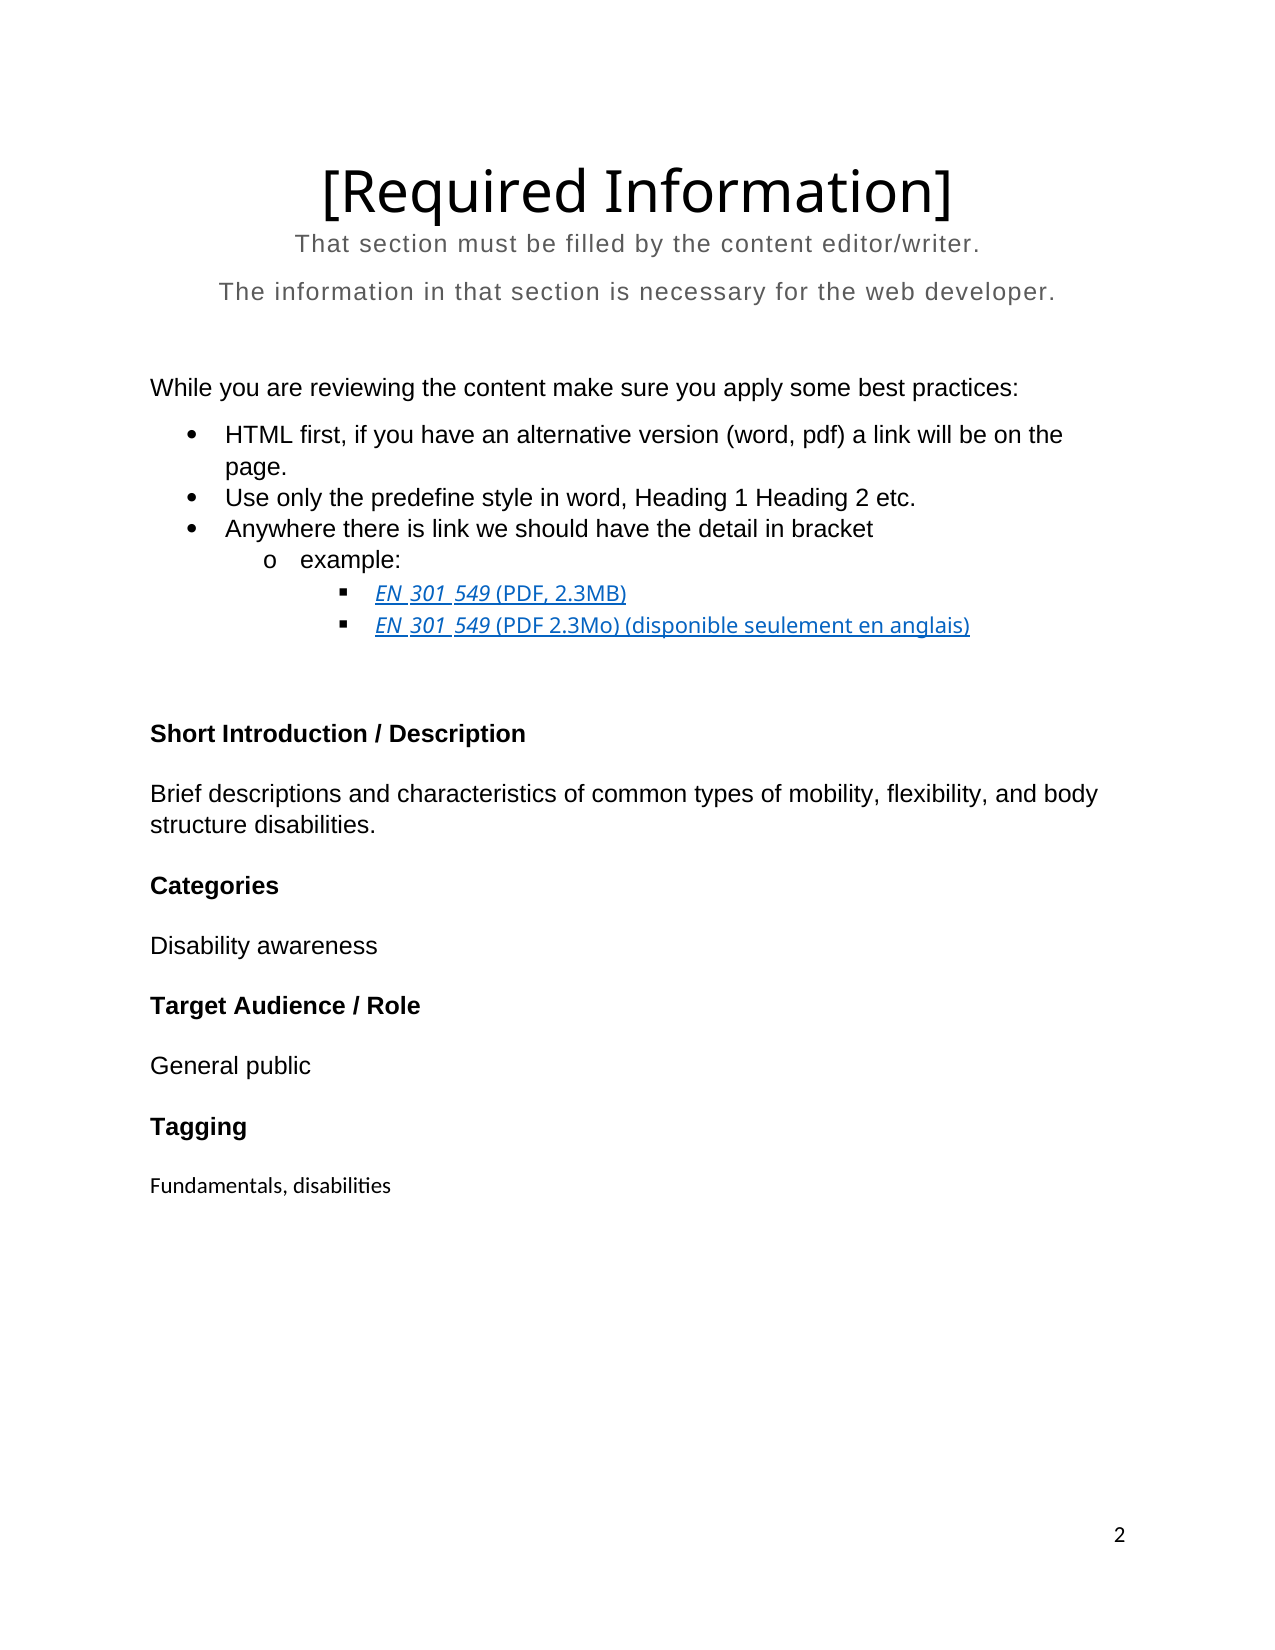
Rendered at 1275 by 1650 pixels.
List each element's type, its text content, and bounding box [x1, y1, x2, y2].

list EN 301 549 (PDF 2.3Mo) (disponible seulement en anglais) [337, 610, 1125, 640]
title [Required Information] [150, 150, 1125, 229]
text Fundamentals, disabilities [150, 1172, 1125, 1200]
subtitle Short Introduction / Description [150, 719, 1125, 748]
list Anywhere there is link we should have the detail in bracket [187, 514, 1125, 542]
list example: [262, 545, 1125, 576]
subtitle The information in that section is necessary for the web developer. [150, 277, 1125, 306]
subtitle Tagging [150, 1111, 1125, 1140]
list HTML first, if you have an alternative version (word, pdf) a link will be on the page. [187, 420, 1125, 480]
list EN 301 549 (PDF, 2.3MB) [337, 578, 1125, 608]
list Use only the predefine style in word, Heading 1 Heading 2 etc. [187, 482, 1125, 511]
subtitle Categories [150, 871, 1125, 899]
text General public [150, 1051, 1125, 1080]
subtitle That section must be filled by the content editor/writer. [150, 229, 1125, 258]
subtitle Target Audience / Role [150, 991, 1125, 1020]
text Brief descriptions and characteristics of common types of mobility, flexibility, and body structure disabilities. [150, 779, 1125, 839]
text Disability awareness [150, 931, 1125, 959]
text While you are reviewing the content make sure you apply some best practices: [150, 373, 1125, 401]
